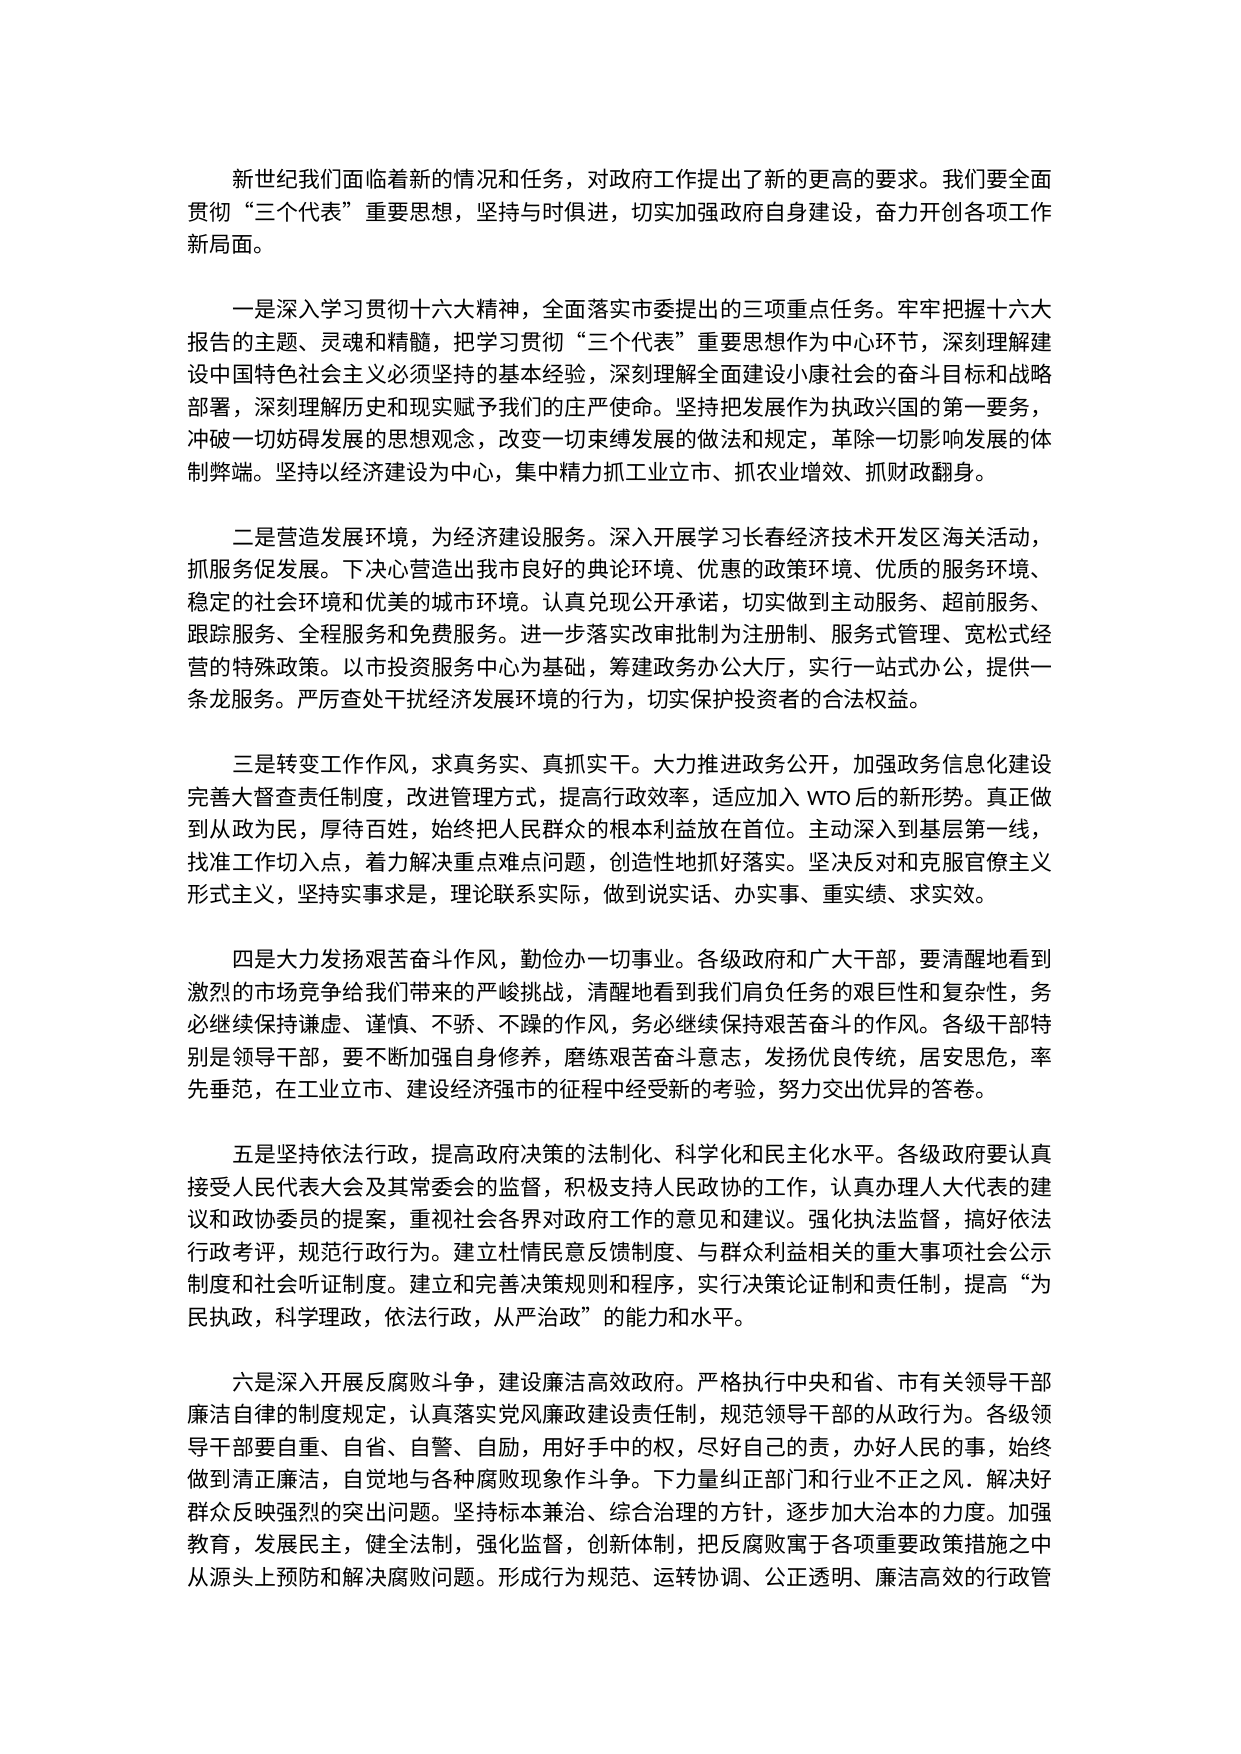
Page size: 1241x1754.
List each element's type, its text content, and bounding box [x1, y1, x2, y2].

text 四是大力发扬艰苦奋斗作风，勤俭办一切事业。各级政府和广大干部，要清醒地看到激烈的市场竞争给我们带来的严峻挑战，清醒地看到我们肩负任务的艰巨性和复杂性，务必继续保持谦虚、谨慎、不骄、不躁的作风，务必继续保持艰苦奋斗的作风。各级干部特别是领导干部，要不断加强自身修养，磨练艰苦奋斗意志，发扬优良传统，居安思危，率先垂范，在工业立市、建设经济强市的征程中经受新的考验，努力交出优异的答卷。 [187, 942, 1053, 1104]
text 二是营造发展环境，为经济建设服务。深入开展学习长春经济技术开发区海关活动，抓服务促发展。下决心营造出我市良好的典论环境、优惠的政策环境、优质的服务环境、稳定的社会环境和优美的城市环境。认真兑现公开承诺，切实做到主动服务、超前服务、跟踪服务、全程服务和免费服务。进一步落实改审批制为注册制、服务式管理、宽松式经营的特殊政策。以市投资服务中心为基础，筹建政务办公大厅，实行一站式办公，提供一条龙服务。严厉查处干扰经济发展环境的行为，切实保护投资者的合法权益。 [187, 519, 1053, 714]
text 新世纪我们面临着新的情况和任务，对政府工作提出了新的更高的要求。我们要全面贯彻“三个代表”重要思想，坚持与时俱进，切实加强政府自身建设，奋力开创各项工作新局面。 [187, 162, 1053, 259]
text 一是深入学习贯彻十六大精神，全面落实市委提出的三项重点任务。牢牢把握十六大报告的主题、灵魂和精髓，把学习贯彻“三个代表”重要思想作为中心环节，深刻理解建设中国特色社会主义必须坚持的基本经验，深刻理解全面建设小康社会的奋斗目标和战略部署，深刻理解历史和现实赋予我们的庄严使命。坚持把发展作为执政兴国的第一要务，冲破一切妨碍发展的思想观念，改变一切束缚发展的做法和规定，革除一切影响发展的体制弊端。坚持以经济建设为中心，集中精力抓工业立市、抓农业增效、抓财政翻身。 [187, 292, 1053, 487]
text 五是坚持依法行政，提高政府决策的法制化、科学化和民主化水平。各级政府要认真接受人民代表大会及其常委会的监督，积极支持人民政协的工作，认真办理人大代表的建议和政协委员的提案，重视社会各界对政府工作的意见和建议。强化执法监督，搞好依法行政考评，规范行政行为。建立杜情民意反馈制度、与群众利益相关的重大事项社会公示制度和社会听证制度。建立和完善决策规则和程序，实行决策论证制和责任制，提高“为民执政，科学理政，依法行政，从严治政”的能力和水平。 [187, 1137, 1053, 1332]
text 三是转变工作作风，求真务实、真抓实干。大力推进政务公开，加强政务信息化建设，完善大督查责任制度，改进管理方式，提高行政效率，适应加入WTO后的新形势。真正做到从政为民，厚待百姓，始终把人民群众的根本利益放在首位。主动深入到基层第一线，找准工作切入点，着力解决重点难点问题，创造性地抓好落实。坚决反对和克服官僚主义、形式主义，坚持实事求是，理论联系实际，做到说实话、办实事、重实绩、求实效。 [187, 747, 1053, 909]
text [187, 1364, 1053, 1592]
